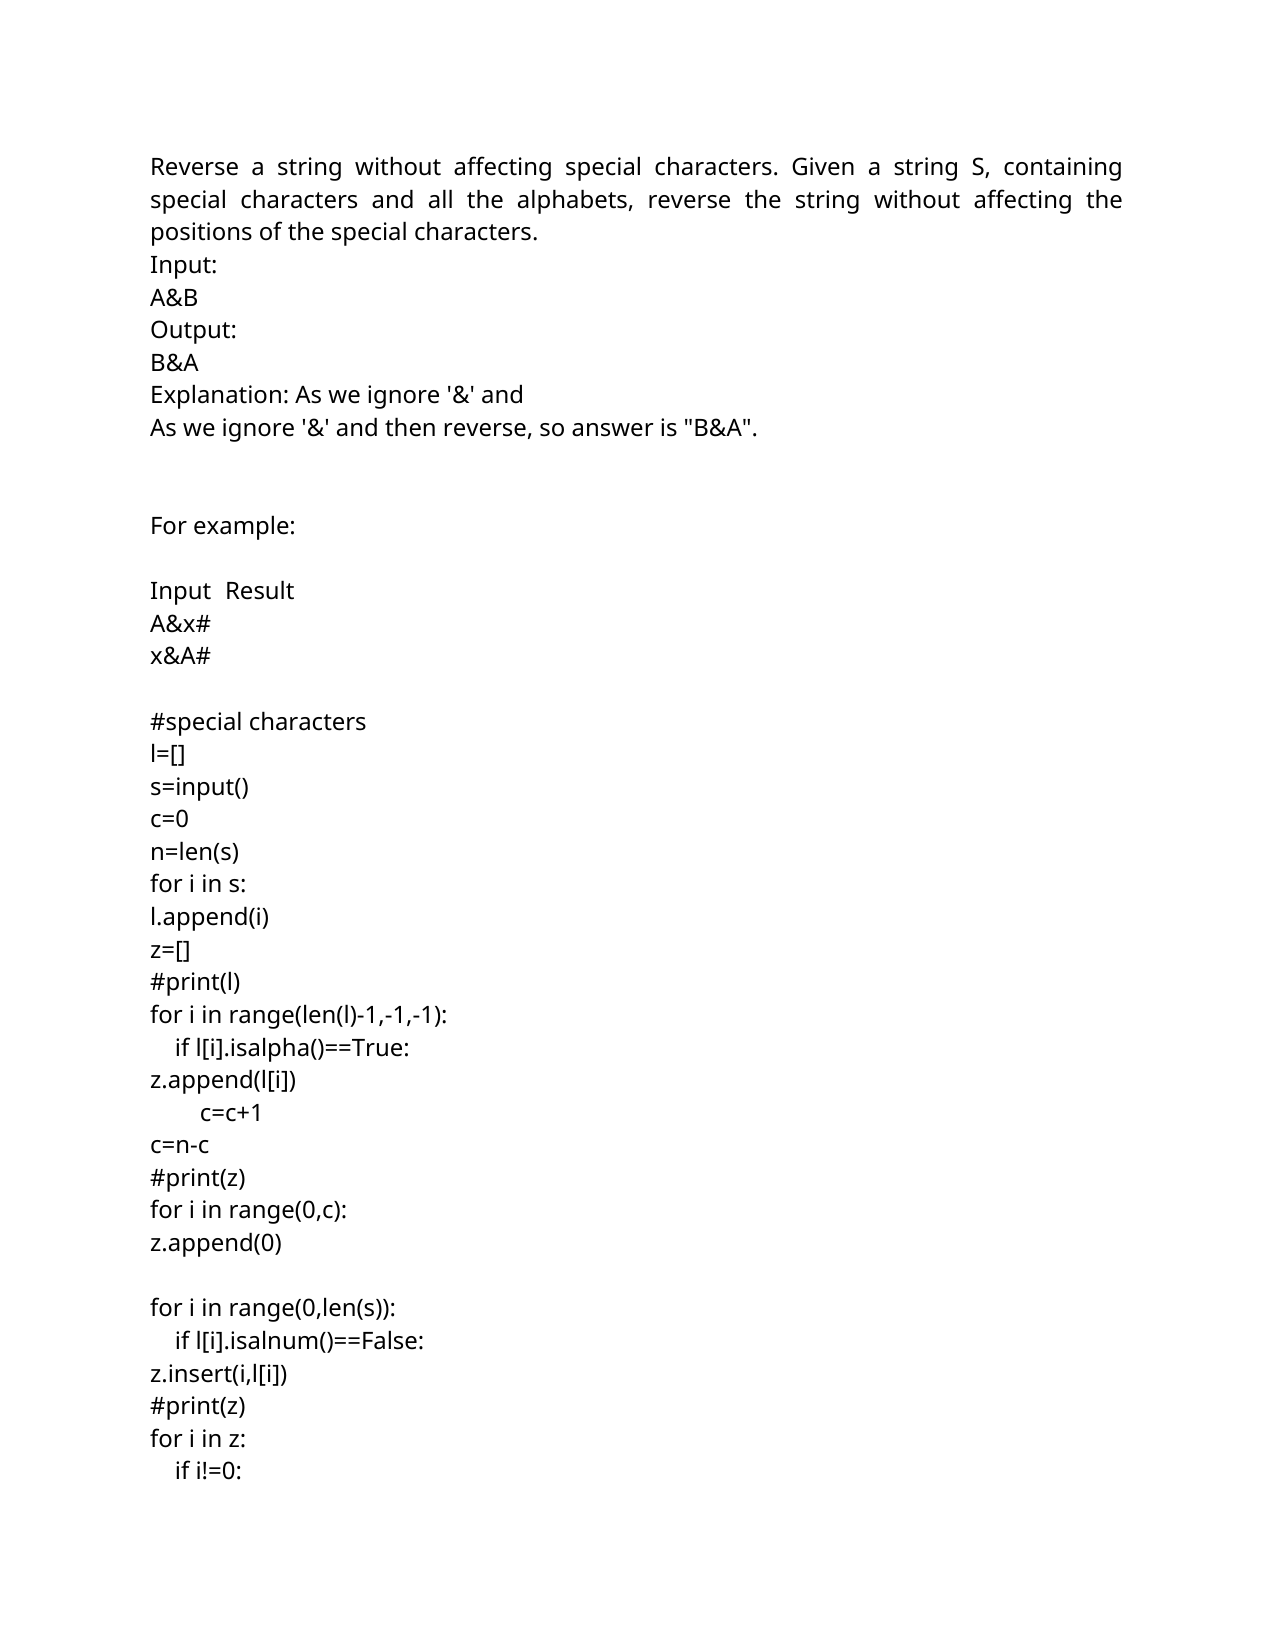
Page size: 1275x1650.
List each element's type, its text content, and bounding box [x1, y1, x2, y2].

text Explanation: As we ignore '&' and [150, 378, 1125, 411]
text for i in range(len(l)-1,-1,-1): [150, 998, 1125, 1030]
text for i in z: [150, 1422, 1125, 1454]
text Input: [150, 248, 1125, 280]
text l.append(i) [150, 900, 1125, 932]
text #special characters [150, 704, 1125, 737]
text z=[] [150, 932, 1125, 965]
text l=[] [150, 737, 1125, 769]
text A&x# [150, 606, 1125, 639]
text Output: [150, 313, 1125, 346]
text x&A# [150, 639, 1125, 672]
text z.insert(i,l[i]) [150, 1356, 1125, 1389]
text if l[i].isalpha()==True: [150, 1030, 1125, 1063]
text if l[i].isalnum()==False: [150, 1324, 1125, 1356]
text s=input() [150, 769, 1125, 802]
text For example: [150, 509, 1125, 541]
text B&A [150, 346, 1125, 378]
text z.append(l[i]) [150, 1063, 1125, 1096]
text for i in range(0,len(s)): [150, 1291, 1125, 1324]
text for i in s: [150, 867, 1125, 900]
text z.append(0) [150, 1226, 1125, 1258]
text #print(z) [150, 1161, 1125, 1193]
text #print(l) [150, 965, 1125, 998]
text #print(z) [150, 1389, 1125, 1422]
text c=0 [150, 802, 1125, 835]
text Reverse a string without affecting special characters. Given a string S, containing special characters and all the alphabets, reverse the string without affecting the positions of the special characters. [150, 150, 1125, 248]
text for i in range(0,c): [150, 1193, 1125, 1226]
text n=len(s) [150, 835, 1125, 867]
text As we ignore '&' and then reverse, so answer is "B&A". [150, 411, 1125, 443]
text if i!=0: [150, 1454, 1125, 1487]
text Input Result [150, 574, 1125, 606]
text c=n-c [150, 1128, 1125, 1161]
text A&B [150, 280, 1125, 313]
text c=c+1 [150, 1096, 1125, 1128]
